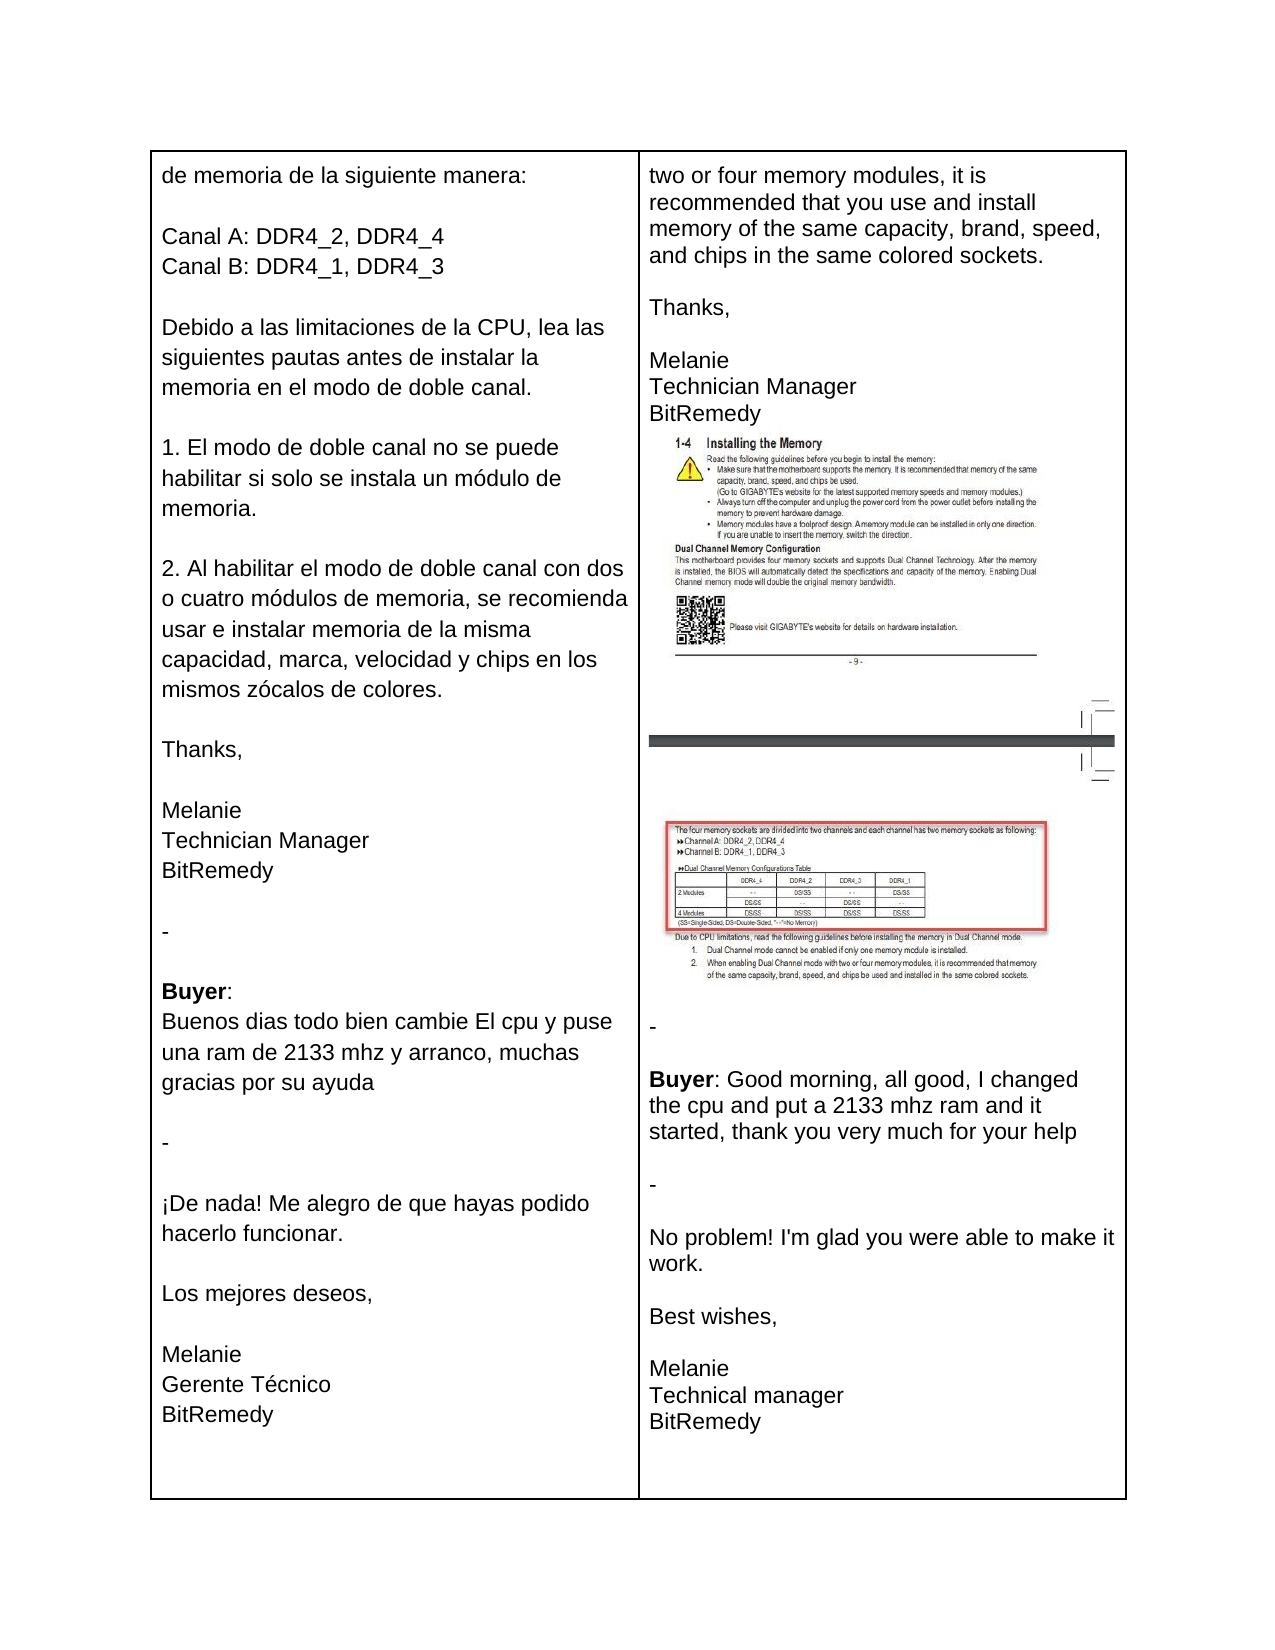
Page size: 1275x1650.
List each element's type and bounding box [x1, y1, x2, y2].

table_header [640, 152, 1125, 1498]
table_header [152, 152, 638, 1498]
picture [648, 426, 1115, 987]
